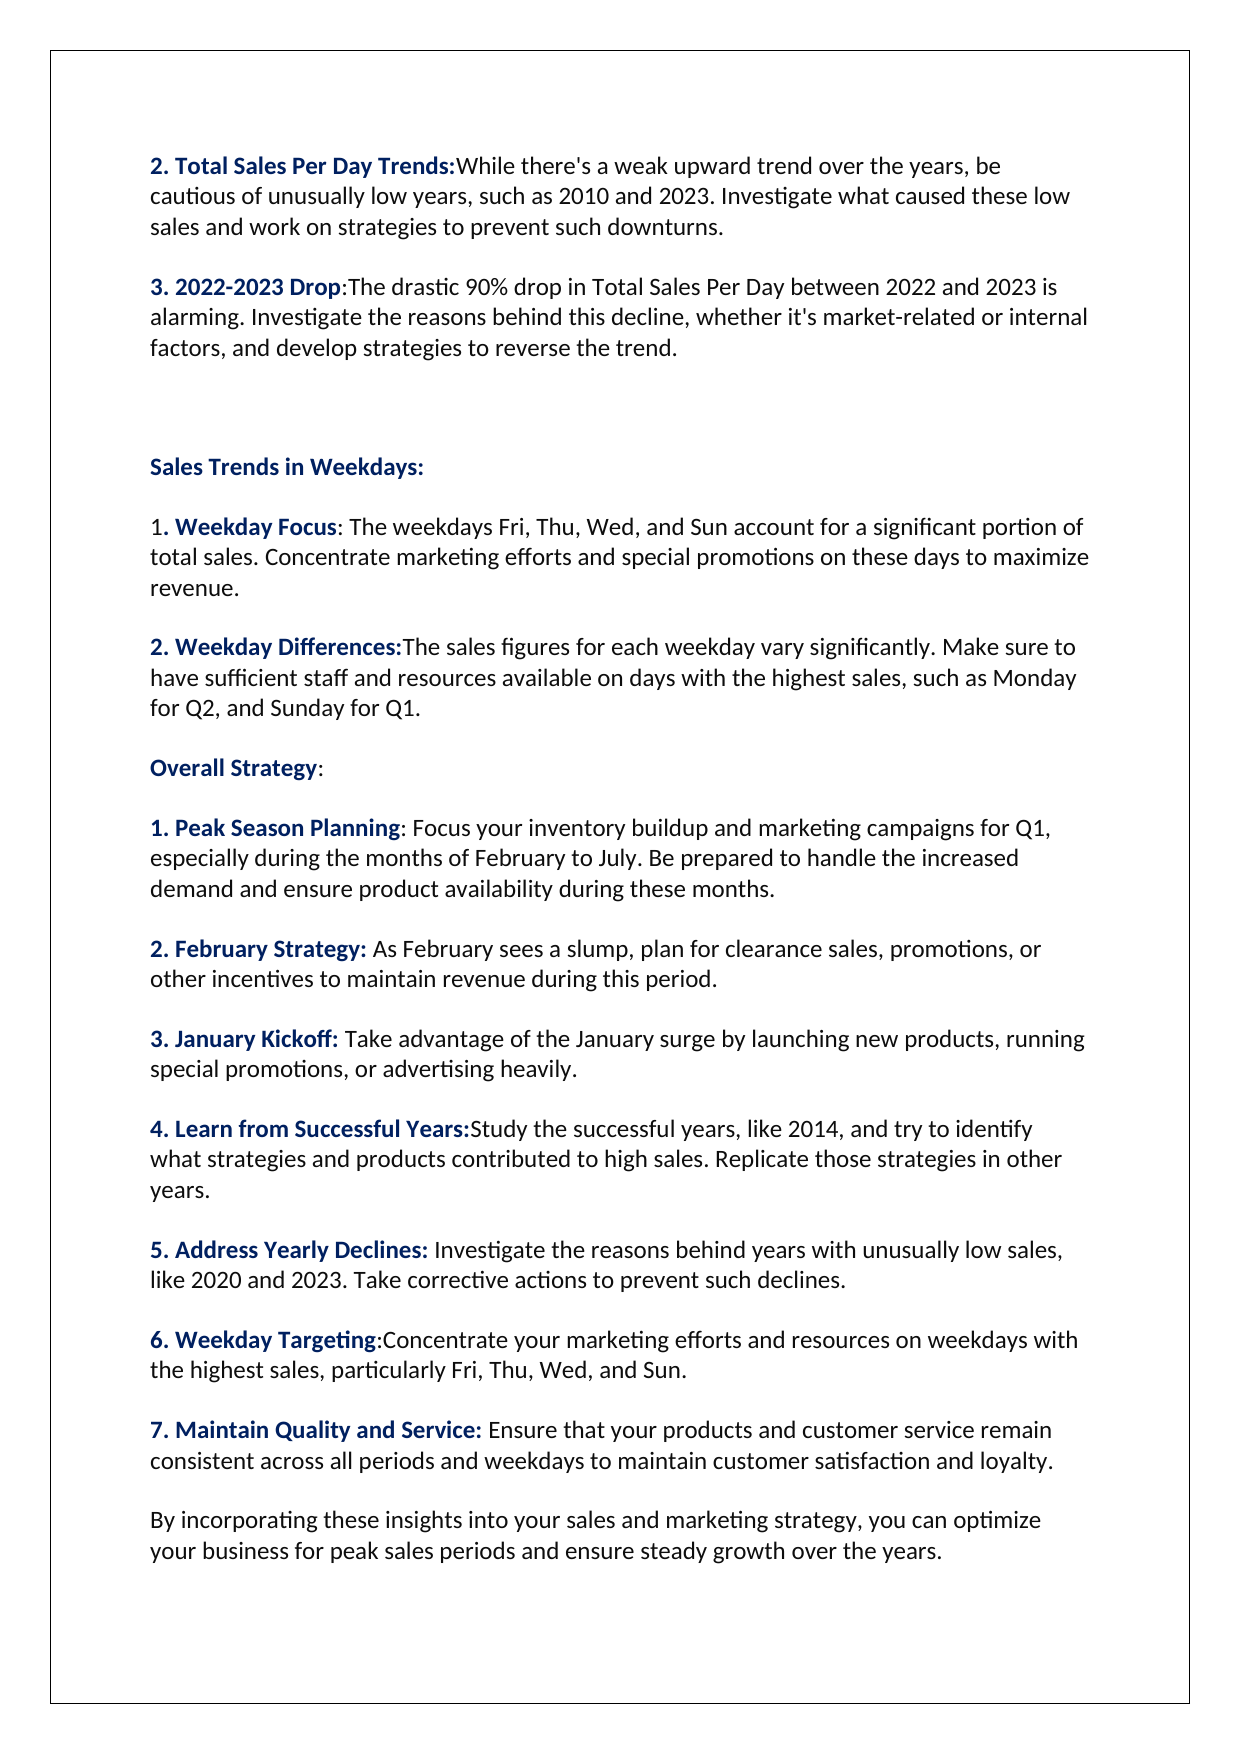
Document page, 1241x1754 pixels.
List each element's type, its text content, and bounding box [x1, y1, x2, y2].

text Overall Strategy: [150, 752, 1090, 783]
text 3. January Kickoff: Take advantage of the January surge by launching new products, running special promotions, or advertising heavily. [150, 1023, 1090, 1084]
text 1. Peak Season Planning: Focus your inventory buildup and marketing campaigns for Q1, especially during the months of February to July. Be prepared to handle the increased demand and ensure product availability during these months. [150, 812, 1090, 903]
text 4. Learn from Successful Years:Study the successful years, like 2014, and try to identify what strategies and products contributed to high sales. Replicate those strategies in other years. [150, 1113, 1090, 1205]
text By incorporating these insights into your sales and marketing strategy, you can optimize your business for peak sales periods and ensure steady growth over the years. [150, 1504, 1090, 1566]
text Sales Trends in Weekdays: [150, 451, 1090, 482]
text 5. Address Yearly Declines: Investigate the reasons behind years with unusually low sales, like 2020 and 2023. Take corrective actions to prevent such declines. [150, 1234, 1090, 1295]
text 3. 2022-2023 Drop:The drastic 90% drop in Total Sales Per Day between 2022 and 2023 is alarming. Investigate the reasons behind this decline, whether it's market-related or internal factors, and develop strategies to reverse the trend. [150, 271, 1090, 362]
text 2. Total Sales Per Day Trends:While there's a weak upward trend over the years, be cautious of unusually low years, such as 2010 and 2023. Investigate what caused these low sales and work on strategies to prevent such downturns. [150, 150, 1090, 242]
text 2. February Strategy: As February sees a slump, plan for clearance sales, promotions, or other incentives to maintain revenue during this period. [150, 933, 1090, 994]
text 7. Maintain Quality and Service: Ensure that your products and customer service remain consistent across all periods and weekdays to maintain customer satisfaction and loyalty. [150, 1414, 1090, 1475]
text 6. Weekday Targeting:Concentrate your marketing efforts and resources on weekdays with the highest sales, particularly Fri, Thu, Wed, and Sun. [150, 1324, 1090, 1385]
text 1. Weekday Focus: The weekdays Fri, Thu, Wed, and Sun account for a significant portion of total sales. Concentrate marketing efforts and special promotions on these days to maximize revenue. [150, 511, 1090, 602]
text 2. Weekday Differences:The sales figures for each weekday vary significantly. Make sure to have sufficient staff and resources available on days with the highest sales, such as Monday for Q2, and Sunday for Q1. [150, 632, 1090, 723]
